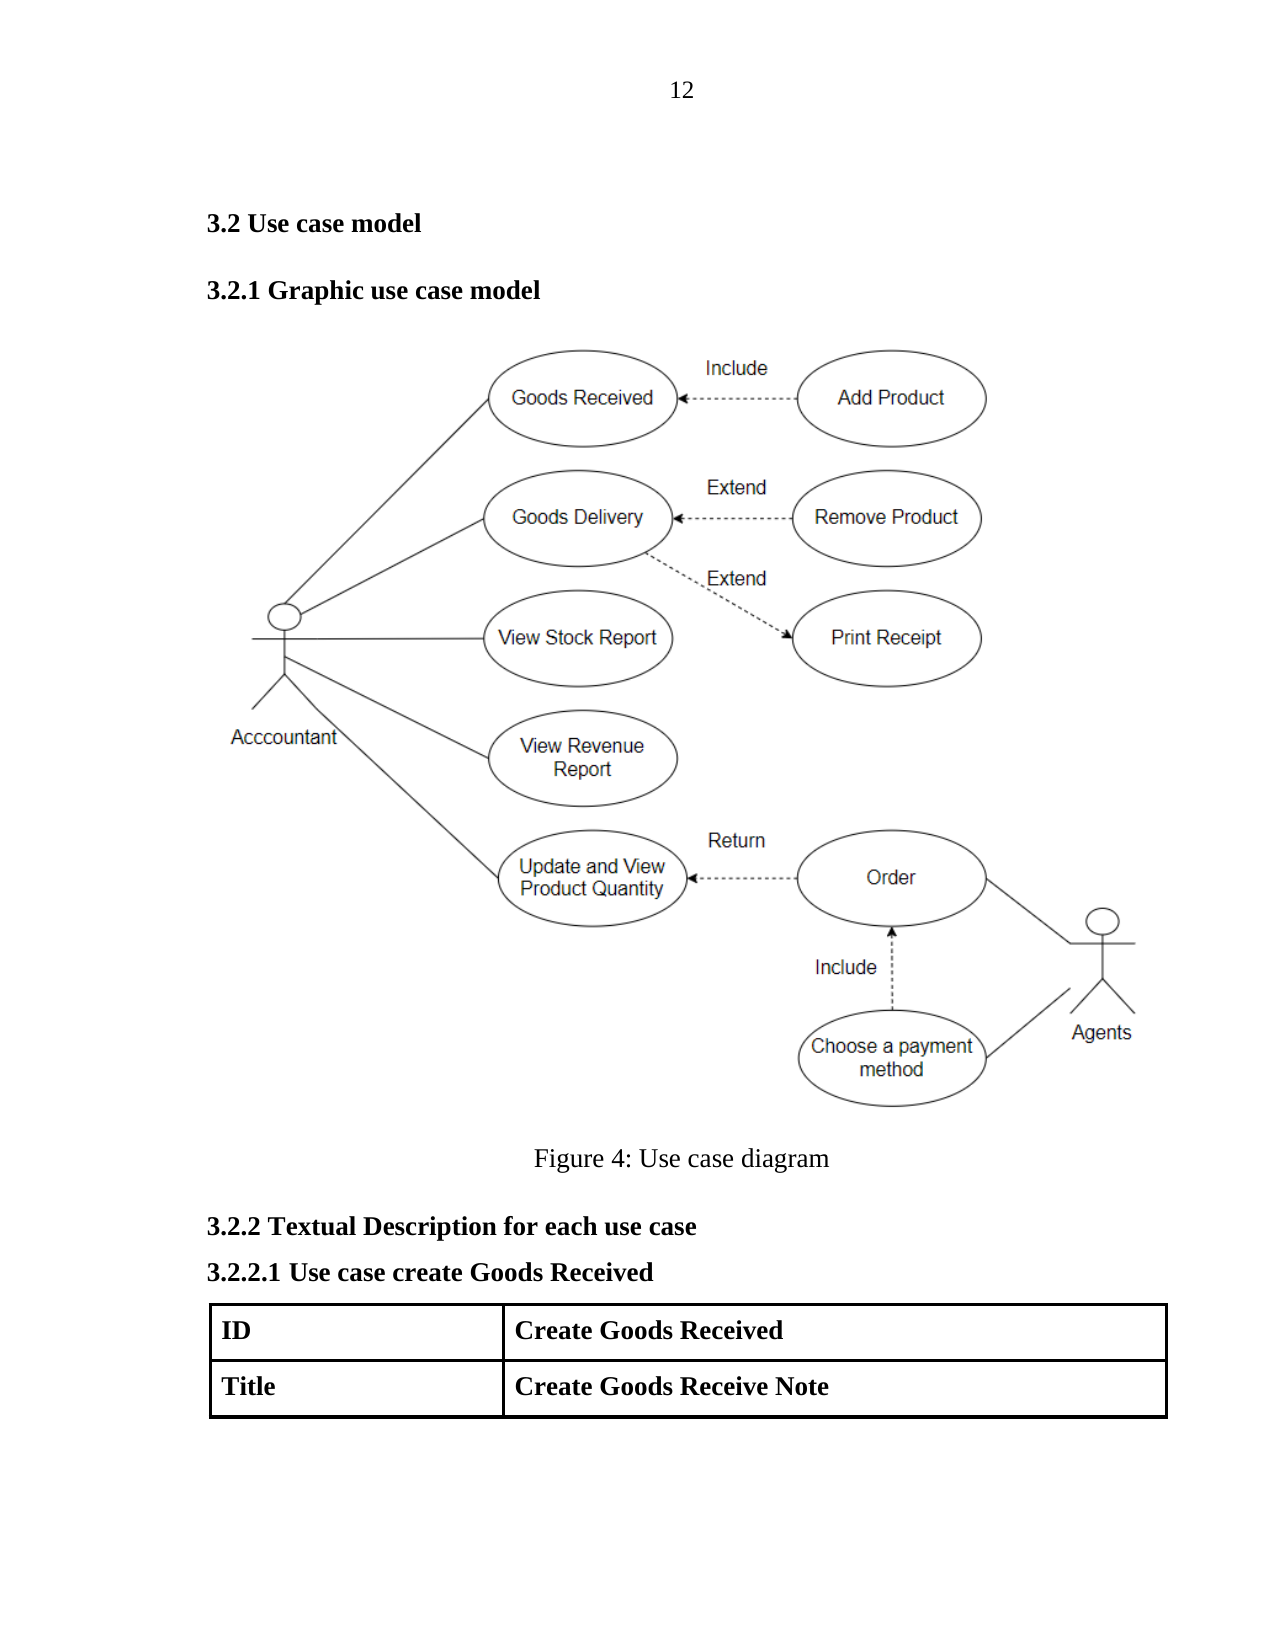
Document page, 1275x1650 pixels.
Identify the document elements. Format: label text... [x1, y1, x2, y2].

table_header Create Goods Received [505, 1306, 1165, 1359]
list Use case create Goods Received [207, 1256, 1156, 1287]
picture [207, 321, 1157, 1128]
text Figure 4: Use case diagram [207, 1142, 1156, 1173]
table_cell Title [212, 1362, 502, 1415]
table_cell Create Goods Receive Note [505, 1362, 1165, 1415]
subtitle 3.2.2 Textual Description for each use case [207, 1210, 1156, 1241]
subtitle 3.2 Use case model [207, 207, 1156, 238]
table_header ID [212, 1306, 502, 1359]
subtitle 3.2.1 Graphic use case model [207, 274, 1156, 306]
